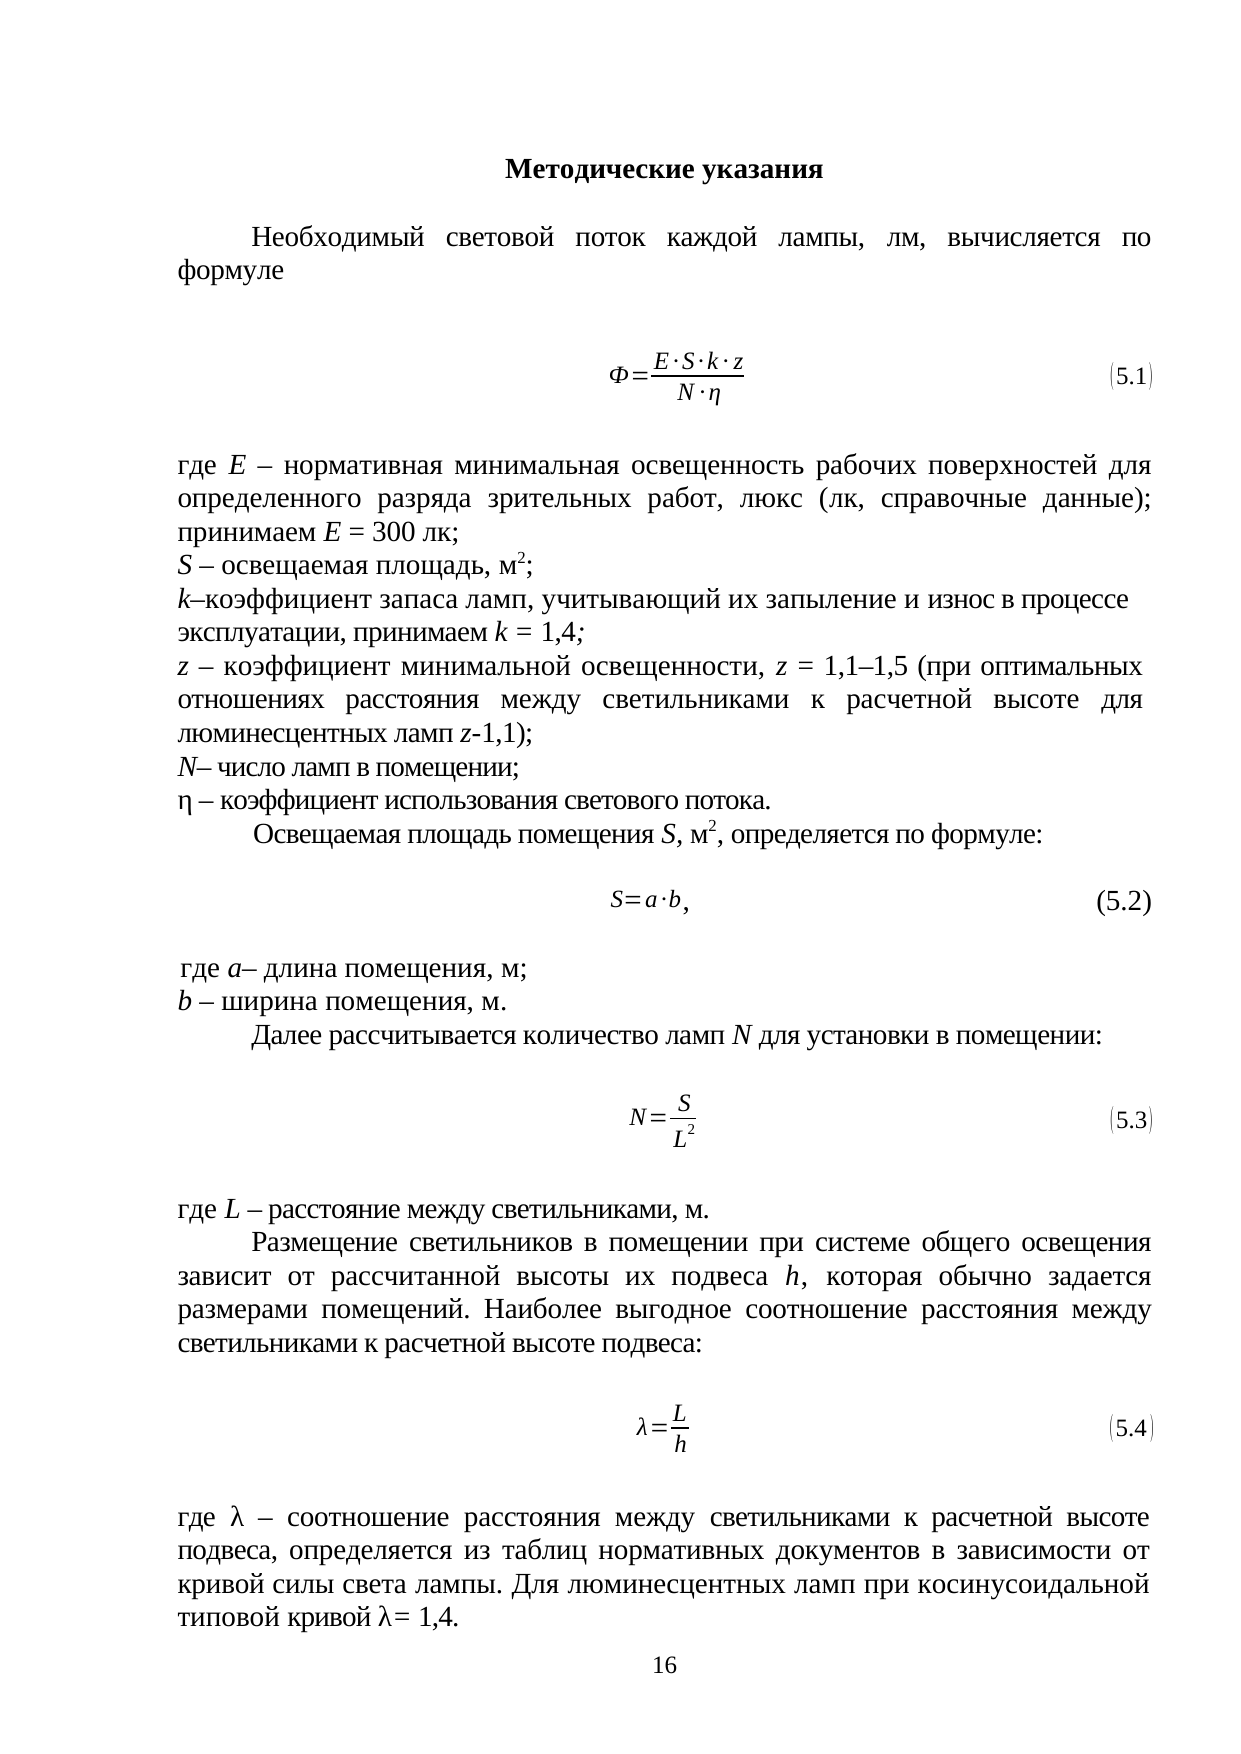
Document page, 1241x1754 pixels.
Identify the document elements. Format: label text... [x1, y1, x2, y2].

text где λ – соотношение расстояния между светильниками к расчетной высоте подвеса, определяется из таблиц нормативных документов в зависимости от кривой силы света лампы. Для люминесцентных ламп при косинусоидальной типовой кривой λ= 1,4. [177, 1499, 1150, 1633]
text , (5.2) [207, 883, 1152, 916]
text N– число ламп в помещении; [177, 749, 1152, 782]
text Необходимый световой поток каждой лампы, лм, вычисляется по формуле [177, 219, 1152, 286]
text Методические указания [177, 152, 1152, 185]
text η – коэффициент использования светового потока. [177, 782, 1152, 816]
text Далее рассчитывается количество ламп N для установки в помещении: [177, 1017, 1152, 1051]
text где a– длина помещения, м; [180, 950, 666, 983]
table_header [177, 1392, 1089, 1465]
text где Е – нормативная минимальная освещенность рабочих поверхностей для определенного разряда зрительных работ, люкс (лк, справочные данные); принимаем Е = 300 лк; [177, 447, 1152, 547]
text Размещение светильников в помещении при системе общего освещения зависит от рассчитанной высоты их подвеса h, которая обычно задается размерами помещений. Наиболее выгодное соотношение расстояния между светильниками к расчетной высоте подвеса: [177, 1224, 1152, 1358]
text k–коэффициент запаса ламп, учитывающий их запыление и износ в процессе эксплуатации, принимаем k = 1,4; [177, 581, 1152, 648]
text Освещаемая площадь помещения S, м2, определяется по формуле: [253, 816, 1152, 849]
text S – освещаемая площадь, м2; [177, 547, 1152, 581]
table_header [1089, 1392, 1174, 1465]
text z – коэффициент минимальной освещенности, z = 1,1–1,5 (при оптимальных отношениях расстояния между светильниками к расчетной высоте для люминесцентных ламп z-1,1); [177, 648, 1143, 749]
table_header [177, 1084, 1089, 1157]
table_header [1089, 1084, 1174, 1157]
table_header [1089, 340, 1174, 413]
text b – ширина помещения, м. [177, 983, 1152, 1017]
text где L – расстояние между светильниками, м. [177, 1191, 1152, 1224]
table_header [177, 340, 1089, 413]
